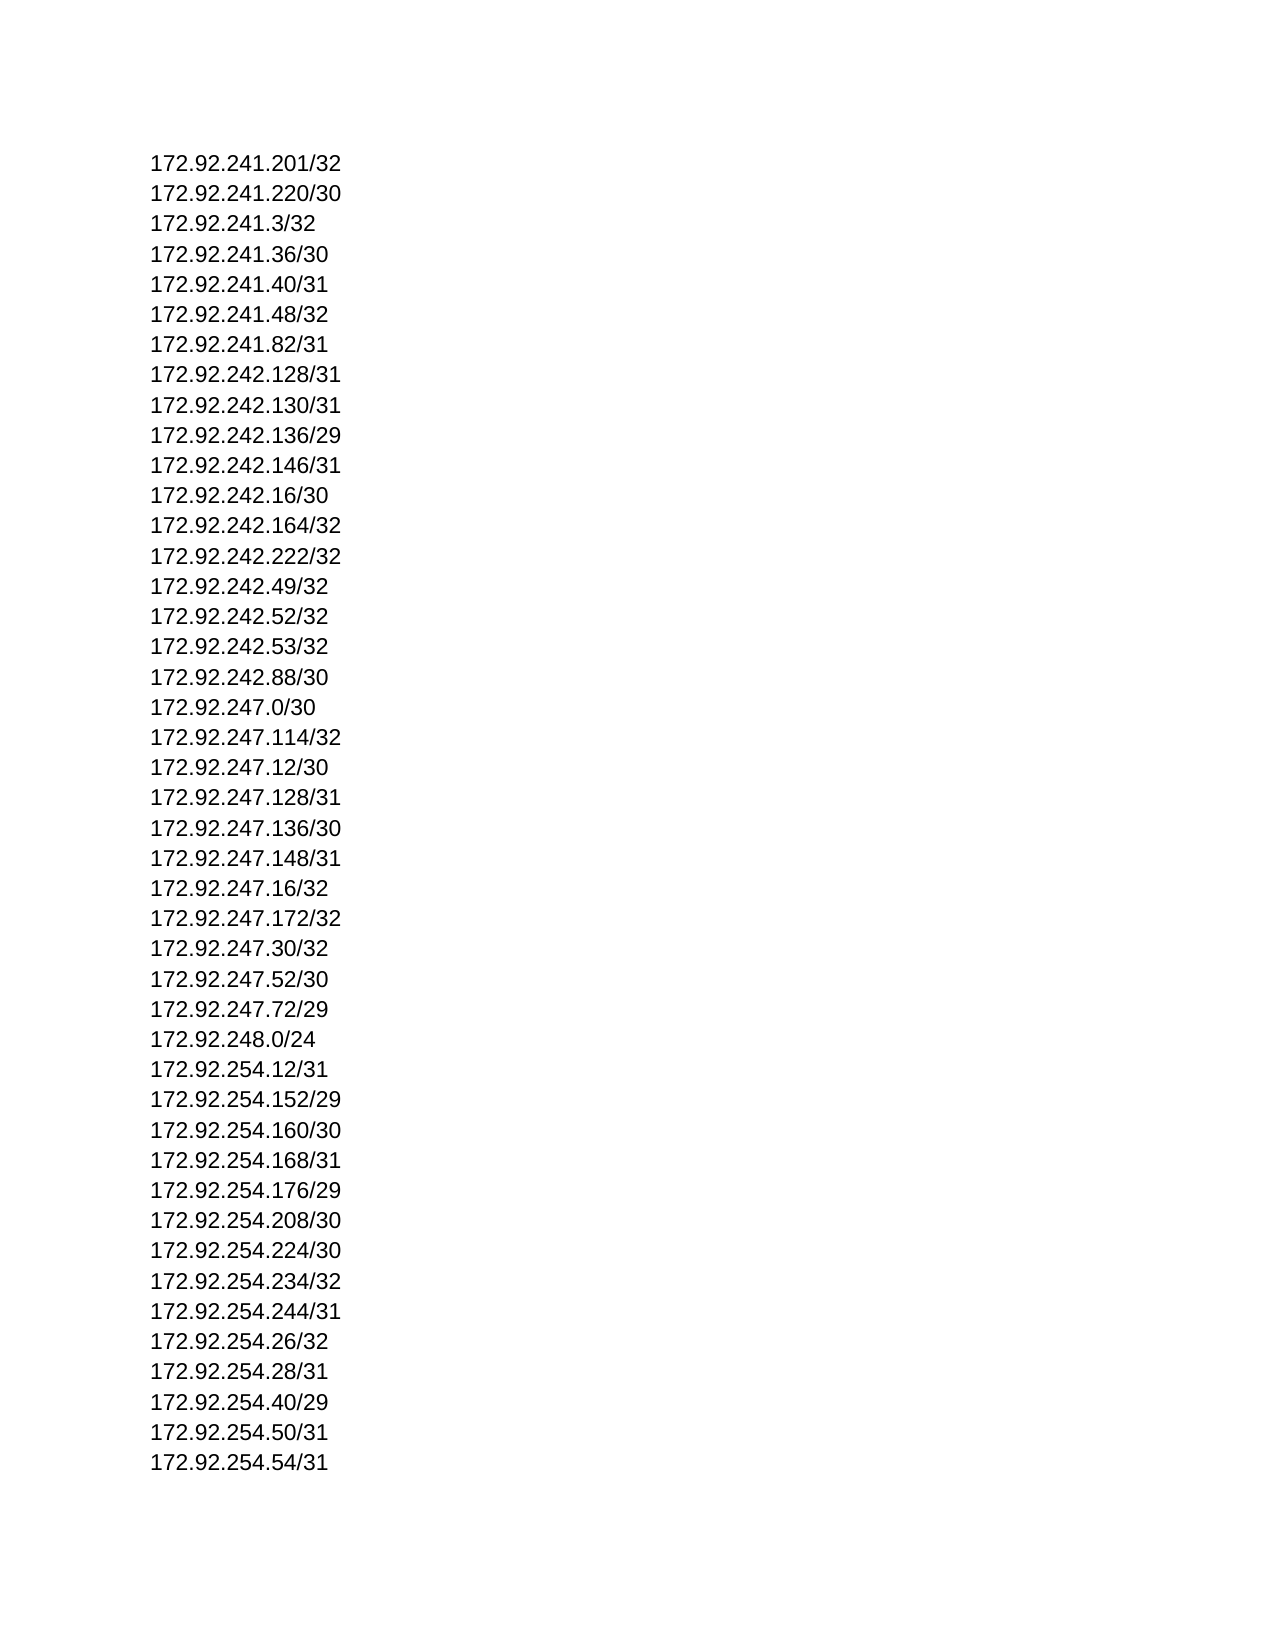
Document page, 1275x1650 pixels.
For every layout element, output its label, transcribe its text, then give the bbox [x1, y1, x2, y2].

text 172.92.242.146/31 [150, 452, 1125, 478]
text 172.92.242.49/32 [150, 573, 1125, 599]
text 172.92.247.136/30 [150, 814, 1125, 841]
text 172.92.247.16/32 [150, 875, 1125, 901]
text 172.92.254.208/30 [150, 1207, 1125, 1234]
text 172.92.242.53/32 [150, 633, 1125, 660]
text 172.92.254.224/30 [150, 1237, 1125, 1264]
text 172.92.247.114/32 [150, 724, 1125, 750]
text 172.92.254.244/31 [150, 1298, 1125, 1324]
text 172.92.254.152/29 [150, 1086, 1125, 1113]
text 172.92.242.130/31 [150, 392, 1125, 418]
text 172.92.241.220/30 [150, 180, 1125, 207]
text 172.92.248.0/24 [150, 1026, 1125, 1052]
text 172.92.254.168/31 [150, 1147, 1125, 1173]
text 172.92.241.36/30 [150, 241, 1125, 267]
text 172.92.254.40/29 [150, 1388, 1125, 1415]
text 172.92.241.201/32 [150, 150, 1125, 176]
text 172.92.254.28/31 [150, 1358, 1125, 1385]
text 172.92.247.30/32 [150, 935, 1125, 962]
text 172.92.242.164/32 [150, 512, 1125, 539]
text 172.92.242.136/29 [150, 422, 1125, 448]
text 172.92.247.52/30 [150, 966, 1125, 992]
text 172.92.241.48/32 [150, 301, 1125, 327]
text 172.92.254.26/32 [150, 1328, 1125, 1354]
text 172.92.241.3/32 [150, 210, 1125, 237]
text 172.92.254.234/32 [150, 1268, 1125, 1294]
text 172.92.242.222/32 [150, 543, 1125, 569]
text 172.92.247.72/29 [150, 996, 1125, 1022]
text 172.92.242.128/31 [150, 361, 1125, 388]
text 172.92.241.40/31 [150, 271, 1125, 297]
text 172.92.254.54/31 [150, 1449, 1125, 1475]
text 172.92.241.82/31 [150, 331, 1125, 358]
text 172.92.242.52/32 [150, 603, 1125, 629]
text 172.92.247.128/31 [150, 784, 1125, 811]
text 172.92.247.172/32 [150, 905, 1125, 932]
text 172.92.247.12/30 [150, 754, 1125, 781]
text 172.92.254.160/30 [150, 1117, 1125, 1143]
text 172.92.254.50/31 [150, 1419, 1125, 1445]
text 172.92.247.0/30 [150, 694, 1125, 720]
text 172.92.242.16/30 [150, 482, 1125, 509]
text 172.92.242.88/30 [150, 663, 1125, 690]
text 172.92.247.148/31 [150, 845, 1125, 871]
text 172.92.254.12/31 [150, 1056, 1125, 1083]
text 172.92.254.176/29 [150, 1177, 1125, 1203]
